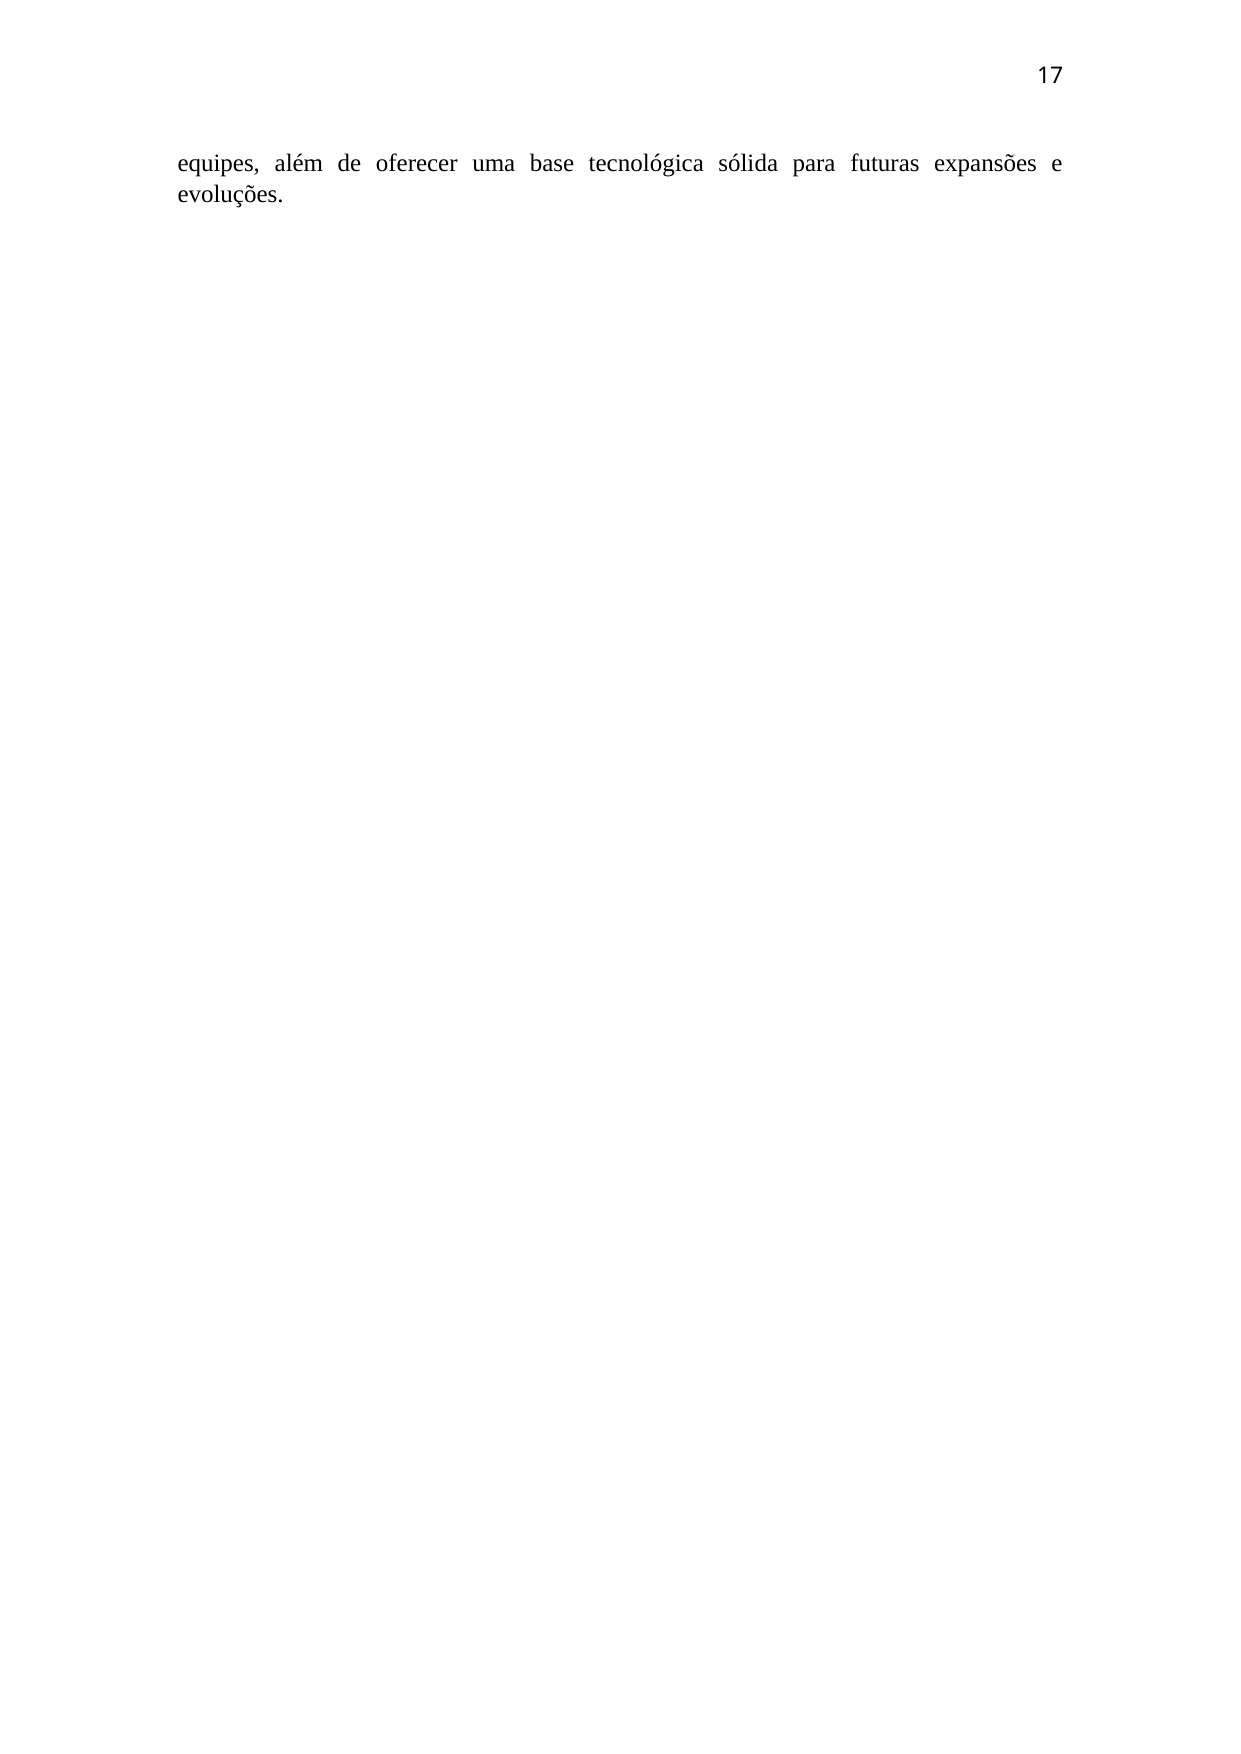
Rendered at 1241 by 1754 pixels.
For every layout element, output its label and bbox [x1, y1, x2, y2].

text [177, 148, 1063, 207]
